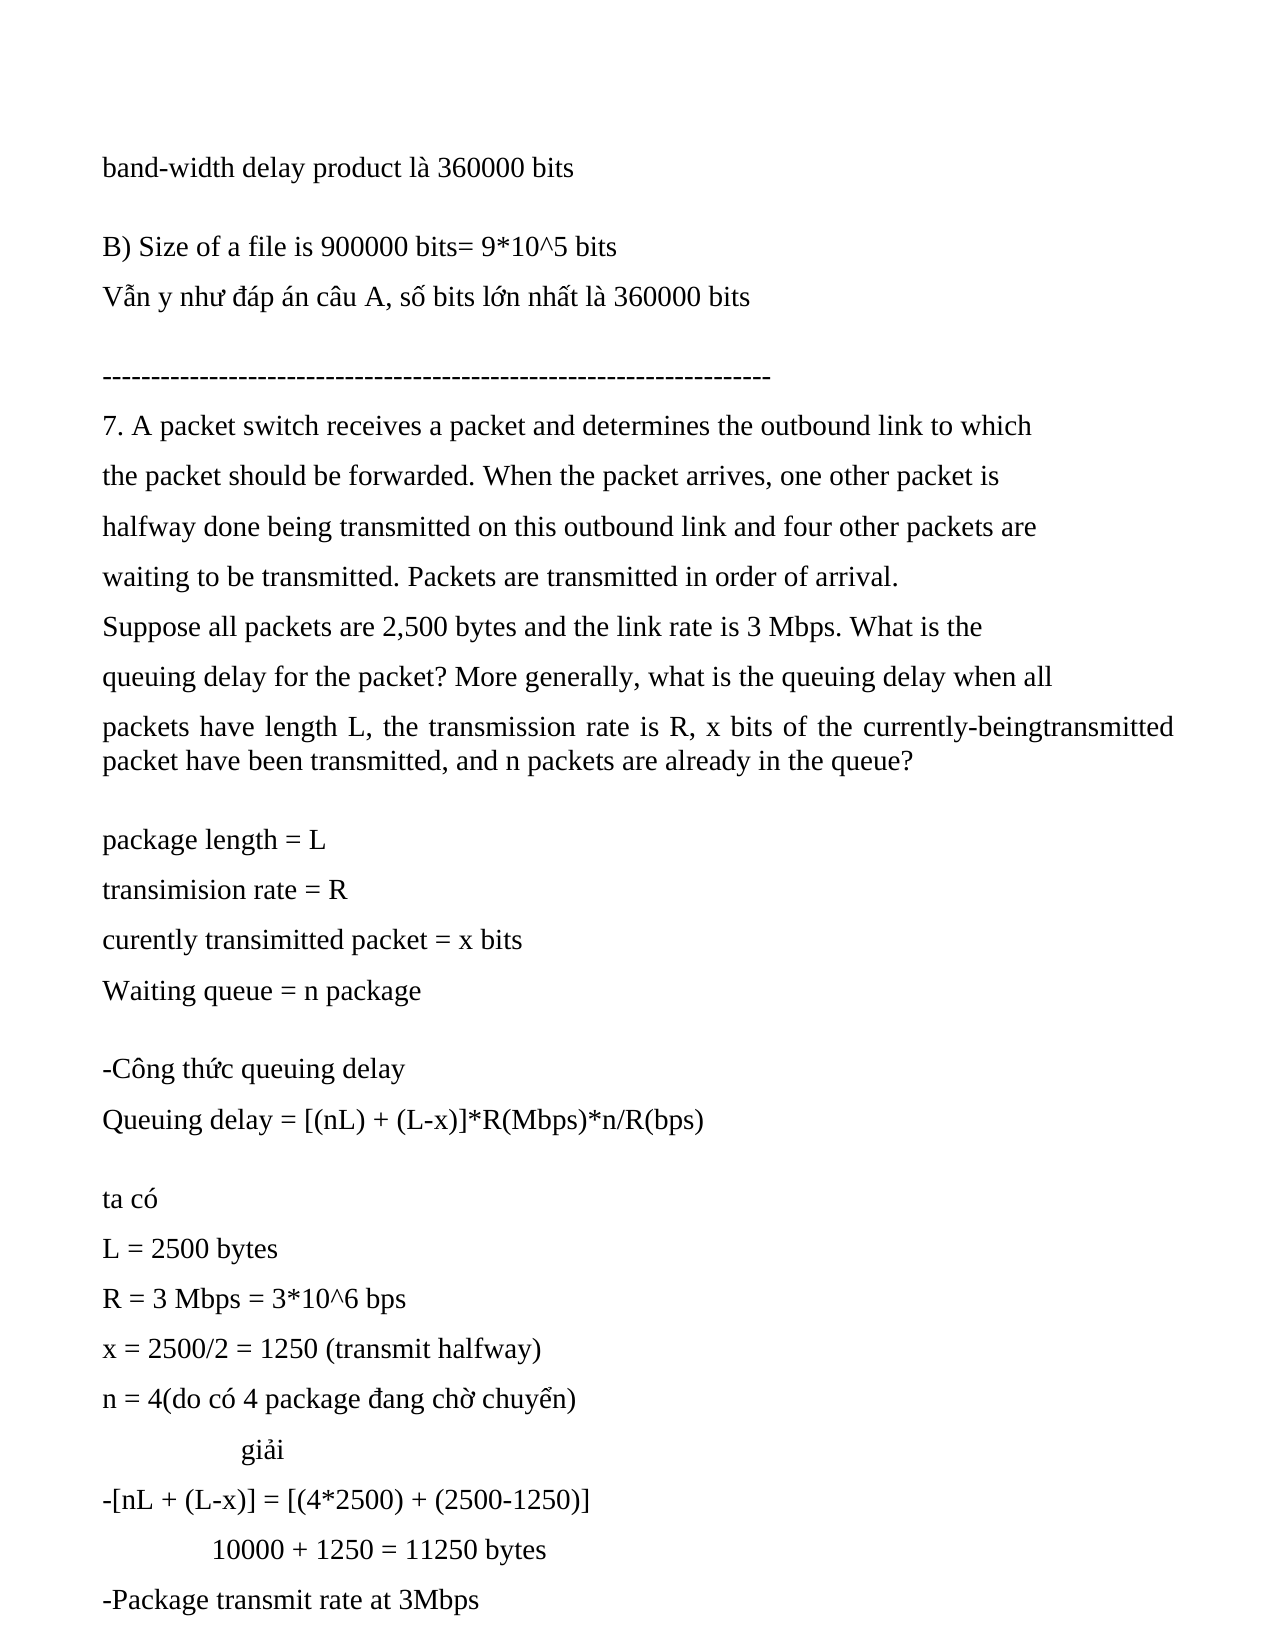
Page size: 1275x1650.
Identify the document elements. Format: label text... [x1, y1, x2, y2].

text curently transimitted packet = x bits [102, 922, 1175, 956]
text R = 3 Mbps = 3*10^6 bps [102, 1281, 1175, 1315]
text x = 2500/2 = 1250 (transmit halfway) [102, 1331, 1175, 1365]
text halfway done being transmitted on this outbound link and four other packets are [102, 509, 1175, 542]
text queuing delay for the packet? More generally, what is the queuing delay when all [102, 659, 1175, 693]
text L = 2500 bytes [102, 1231, 1175, 1264]
text B) Size of a file is 900000 bits= 9*10^5 bits [102, 229, 1175, 262]
text 10000 + 1250 = 11250 bytes [102, 1532, 1175, 1566]
text package length = L [102, 822, 1175, 856]
text giải [102, 1432, 1175, 1465]
text -Package transmit rate at 3Mbps [102, 1582, 1175, 1616]
text packets have length L, the transmission rate is R, x bits of the currently-beingtransmitted packet have been transmitted, and n packets are already in the queue? [102, 709, 1175, 777]
text transimision rate = R [102, 872, 1175, 906]
text -Công thức queuing delay [102, 1052, 1175, 1085]
text -[nL + (L-x)] = [(4*2500) + (2500-1250)] [102, 1482, 1175, 1516]
text 7. A packet switch receives a packet and determines the outbound link to which [102, 408, 1175, 442]
text Queuing delay = [(nL) + (L-x)]*R(Mbps)*n/R(bps) [102, 1102, 1175, 1135]
text Suppose all packets are 2,500 bytes and the link rate is 3 Mbps. What is the [102, 609, 1175, 643]
text band-width delay product là 360000 bits [102, 150, 1175, 183]
text --------------------------------------------------------------------- [102, 358, 1175, 392]
text ta có [102, 1181, 1175, 1214]
text Vẫn y như đáp án câu A, số bits lớn nhất là 360000 bits [102, 279, 1175, 313]
text the packet should be forwarded. When the packet arrives, one other packet is [102, 458, 1175, 492]
text waiting to be transmitted. Packets are transmitted in order of arrival. [102, 559, 1175, 592]
text Waiting queue = n package [102, 973, 1175, 1006]
text n = 4(do có 4 package đang chờ chuyển) [102, 1382, 1175, 1415]
